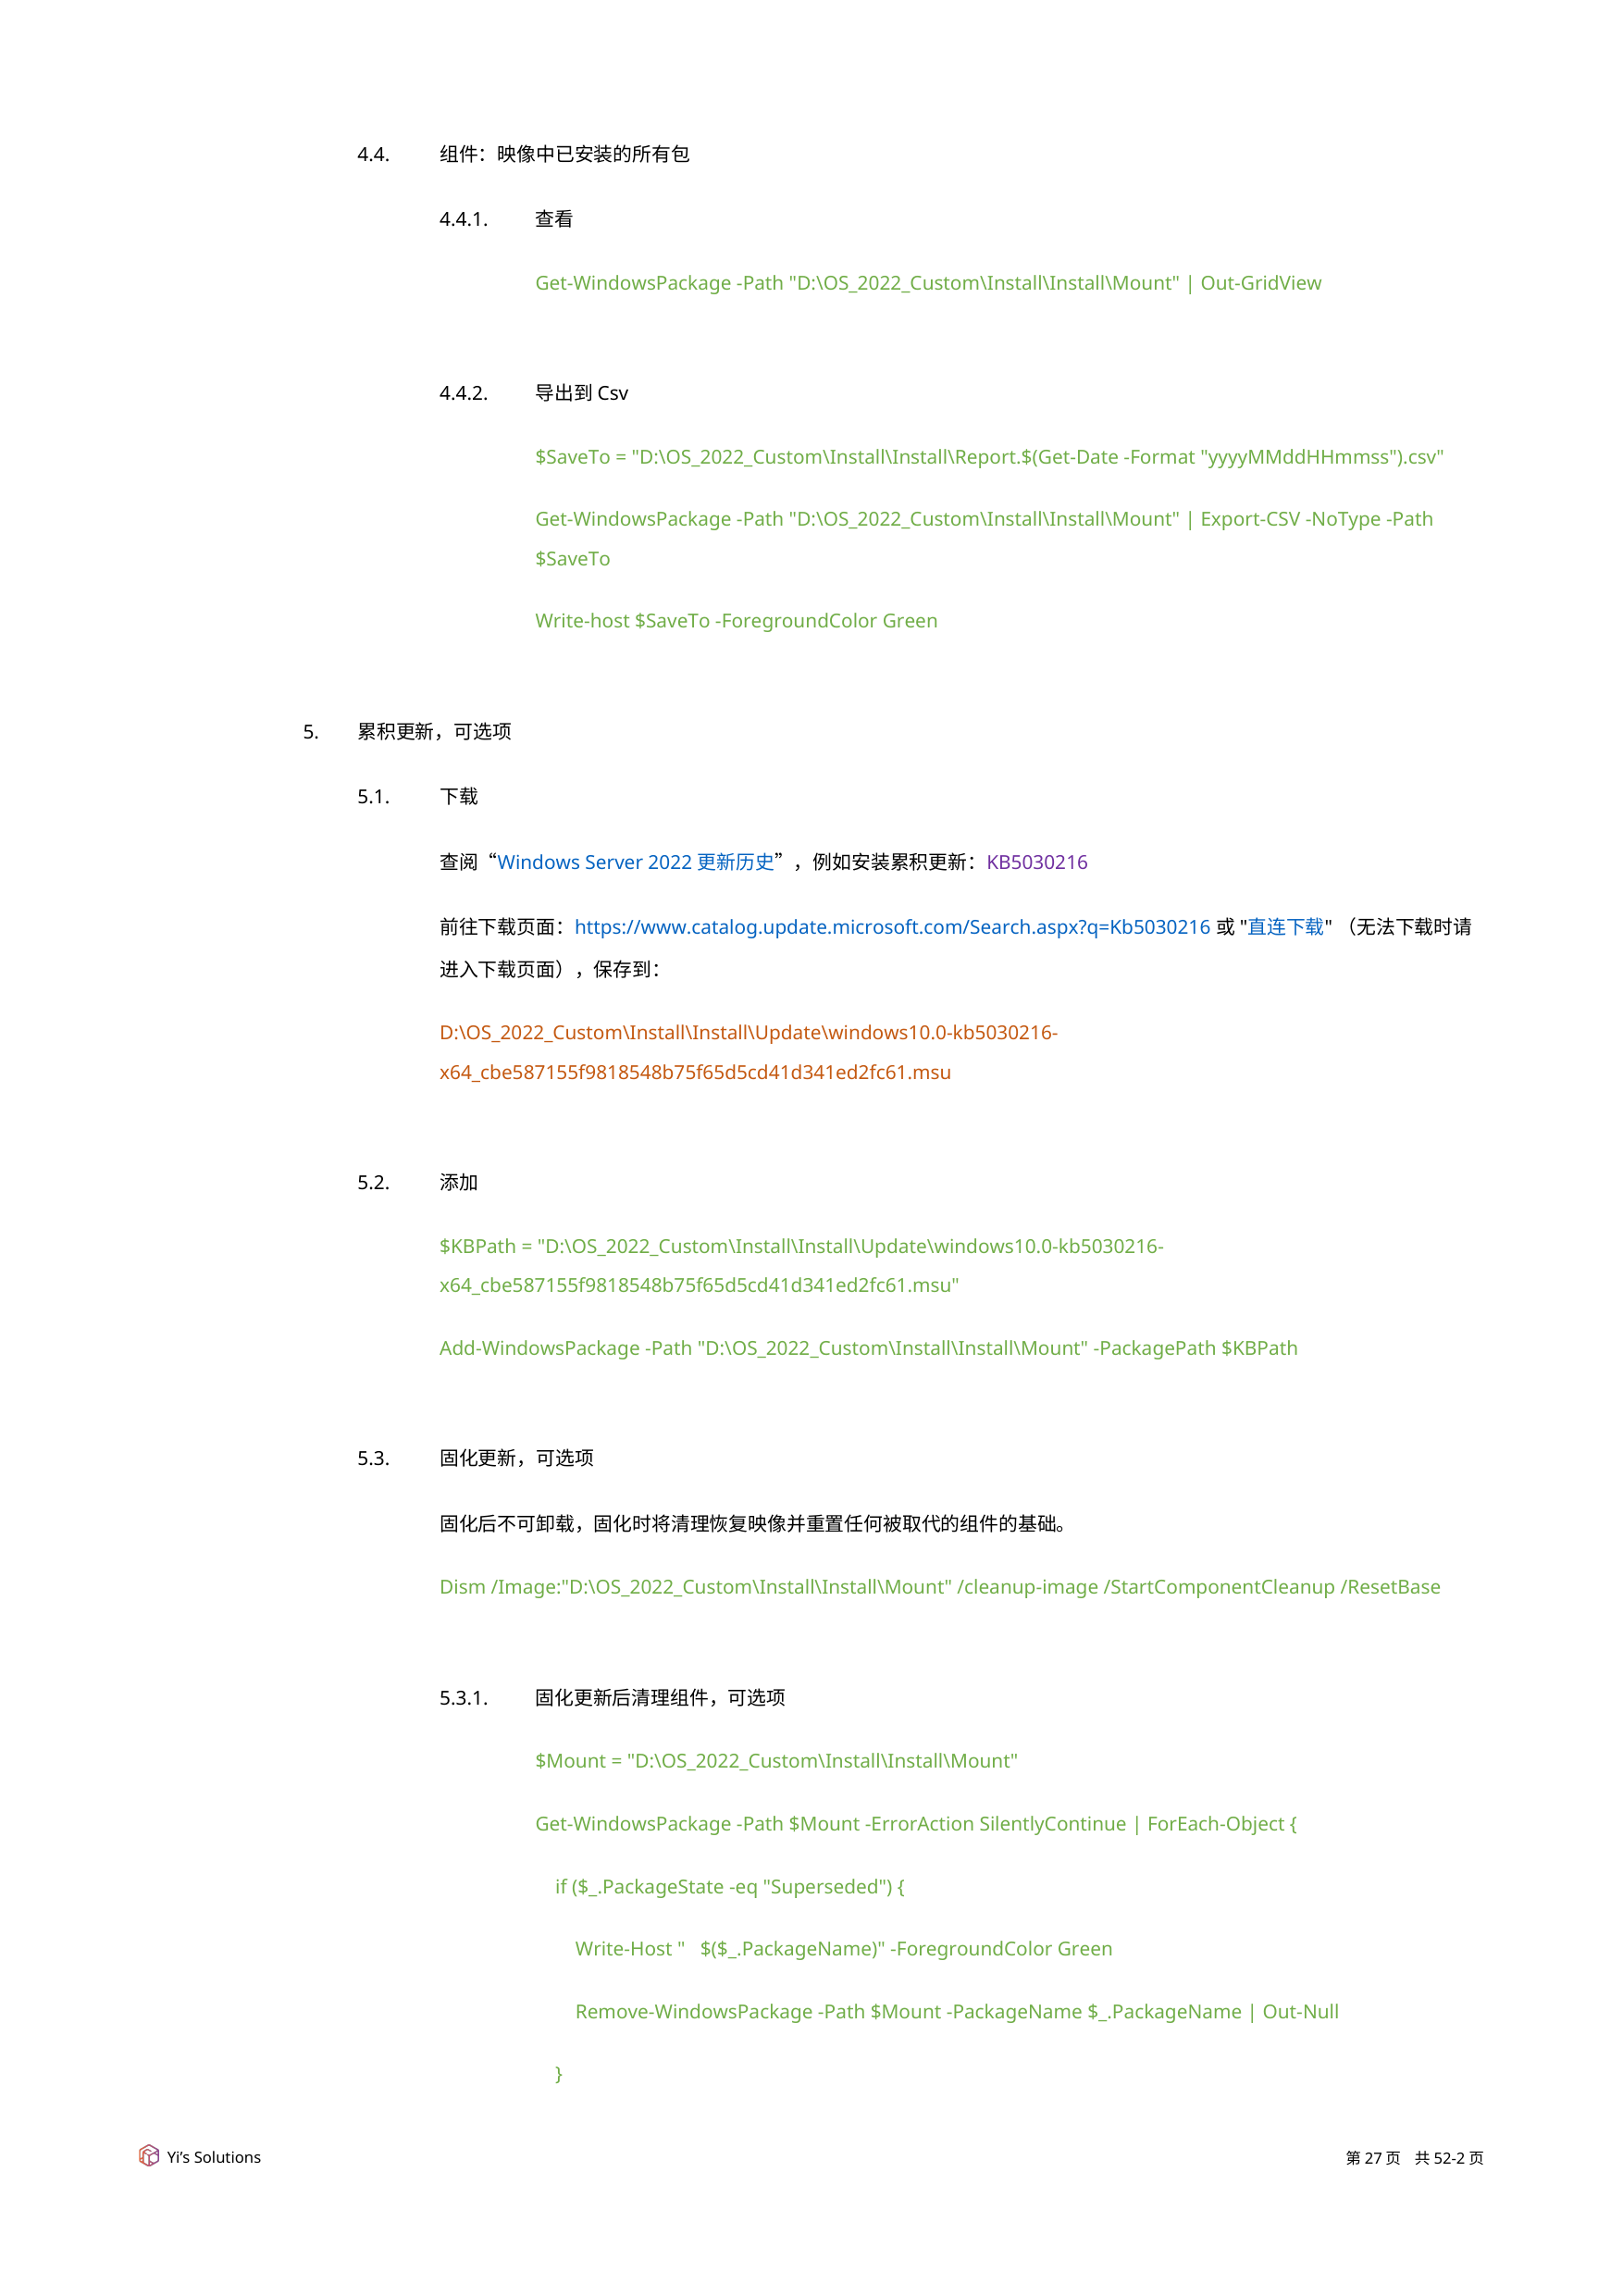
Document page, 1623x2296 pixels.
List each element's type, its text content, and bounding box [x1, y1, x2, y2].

subtitle 组件：映像中已安装的所有包 [357, 139, 1484, 167]
text Write-Host " $($_.PackageName)" -ForegroundColor Green [535, 1935, 1484, 1962]
text Write-host $SaveTo -ForegroundColor Green [535, 608, 1484, 634]
list $KBPath = "D:\OS_2022_Custom\Install\Install\Update\windows10.0-kb5030216-x64_cbe587155f9818548b75f65d5cd41d341ed2fc61.msu" [440, 1233, 1484, 1298]
text if ($_.PackageState -eq "Superseded") { [535, 1873, 1484, 1899]
subtitle 添加 [357, 1167, 1484, 1196]
text $SaveTo = "D:\OS_2022_Custom\Install\Install\Report.$(Get-Date -Format "yyyyMMddHHmmss").csv" [535, 443, 1484, 469]
text } [535, 2060, 1484, 2087]
text Get-WindowsPackage -Path "D:\OS_2022_Custom\Install\Install\Mount" | Export-CSV -NoType -Path $SaveTo [535, 505, 1484, 571]
list 前往下载页面：https://www.catalog.update.microsoft.com/Search.aspx?q=Kb5030216 或 "直连下载" （无法下载时请进入下载页面），保存到： [440, 912, 1484, 982]
list 查阅“Windows Server 2022 更新历史”，例如安装累积更新：KB5030216 [440, 847, 1484, 875]
subtitle 固化更新后清理组件，可选项 [440, 1682, 1484, 1710]
subtitle 下载 [357, 782, 1484, 810]
text Get-WindowsPackage -Path $Mount -ErrorAction SilentlyContinue | ForEach-Object { [535, 1810, 1484, 1836]
list Add-WindowsPackage -Path "D:\OS_2022_Custom\Install\Install\Mount" -PackagePath $KBPath [440, 1334, 1484, 1361]
picture [139, 2144, 159, 2166]
subtitle 累积更新，可选项 [303, 716, 1484, 744]
list D:\OS_2022_Custom\Install\Install\Update\windows10.0-kb5030216-x64_cbe587155f9818548b75f65d5cd41d341ed2fc61.msu [440, 1019, 1484, 1085]
subtitle 固化更新，可选项 [357, 1444, 1484, 1471]
subtitle 查看 [440, 204, 1484, 232]
text Dism /Image:"D:\OS_2022_Custom\Install\Install\Mount" /cleanup-image /StartComponentCleanup /ResetBase [440, 1573, 1484, 1600]
text Remove-WindowsPackage -Path $Mount -PackageName $_.PackageName | Out-Null [535, 1998, 1484, 2024]
subtitle 导出到 Csv [440, 378, 1484, 406]
text $Mount = "D:\OS_2022_Custom\Install\Install\Mount" [535, 1747, 1484, 1774]
text Get-WindowsPackage -Path "D:\OS_2022_Custom\Install\Install\Mount" | Out-GridView [535, 269, 1484, 295]
text 固化后不可卸载，固化时将清理恢复映像并重置任何被取代的组件的基础。 [440, 1508, 1484, 1536]
